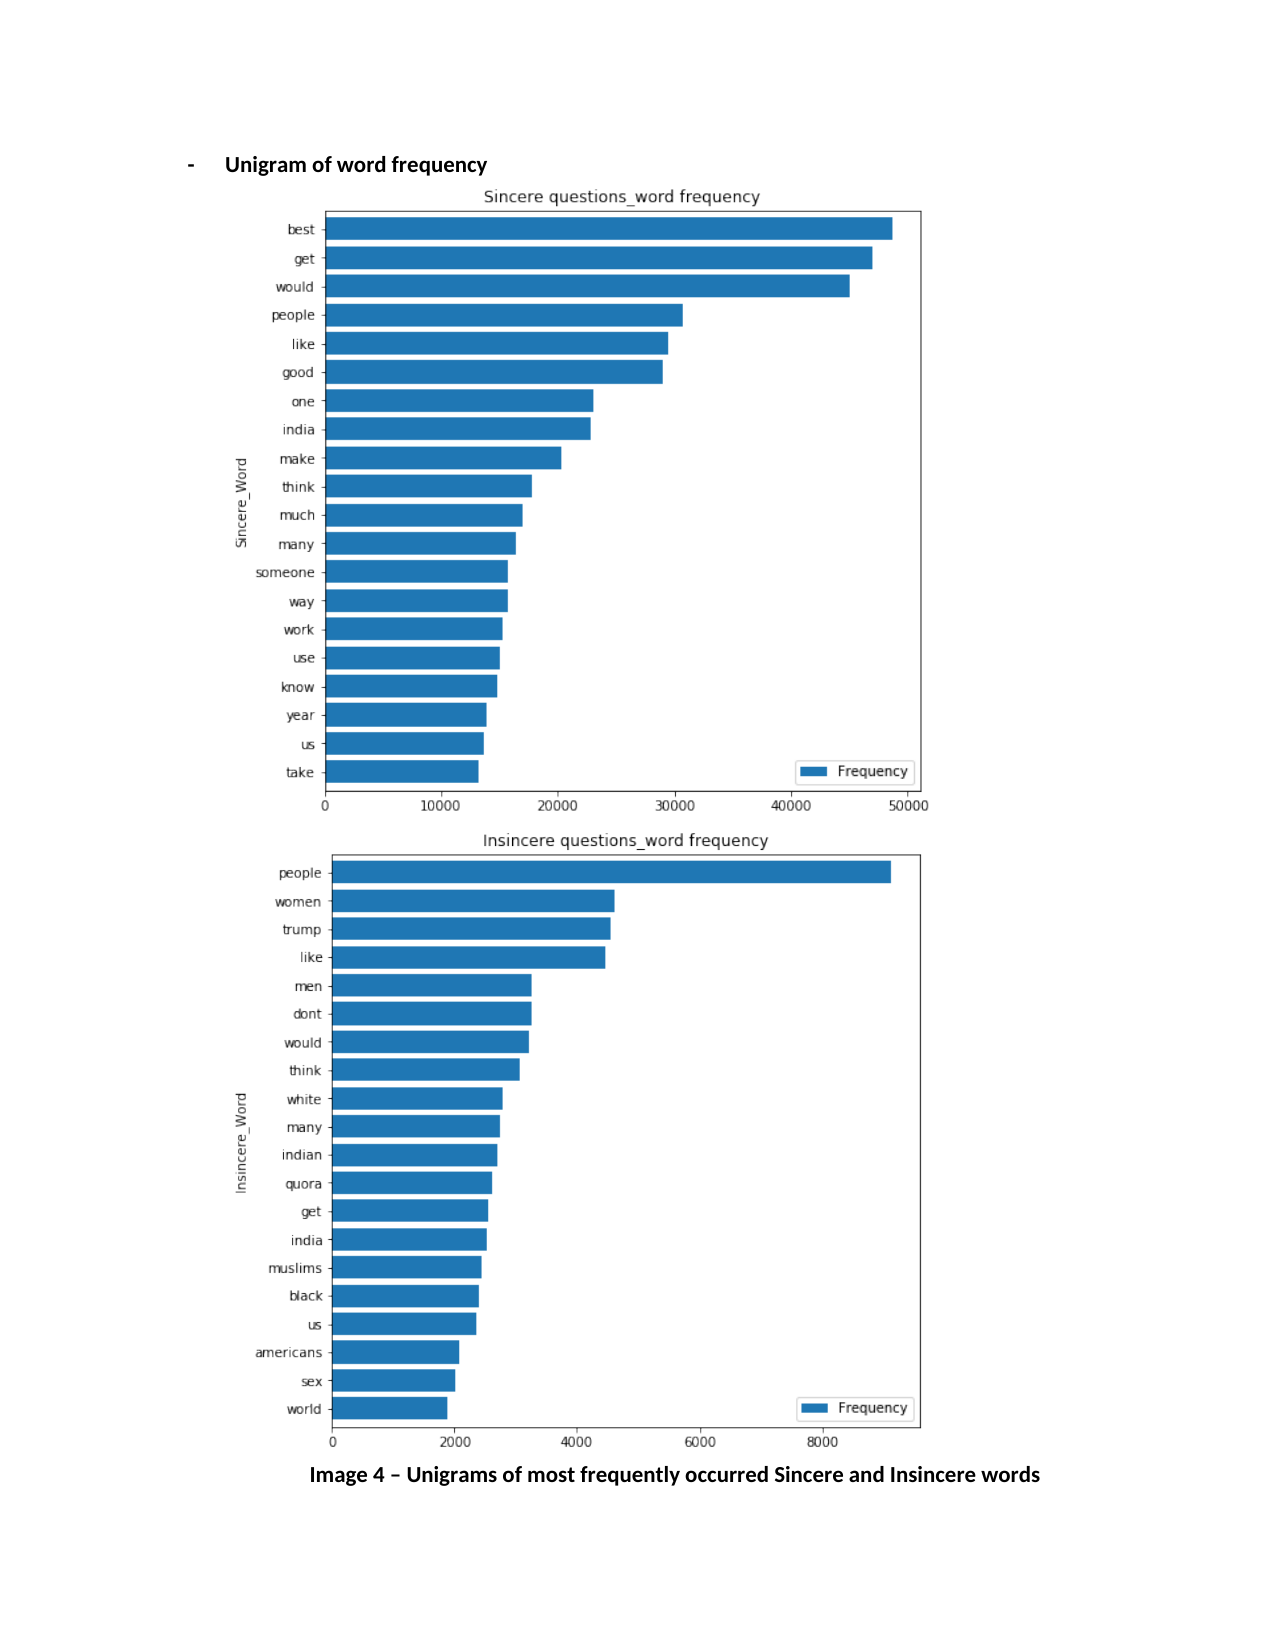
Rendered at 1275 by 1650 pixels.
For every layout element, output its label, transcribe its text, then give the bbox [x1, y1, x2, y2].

list Image 4 – Unigrams of most frequently occurred Sincere and Insincere words [225, 1461, 1125, 1489]
picture [225, 180, 938, 823]
picture [225, 825, 928, 1459]
